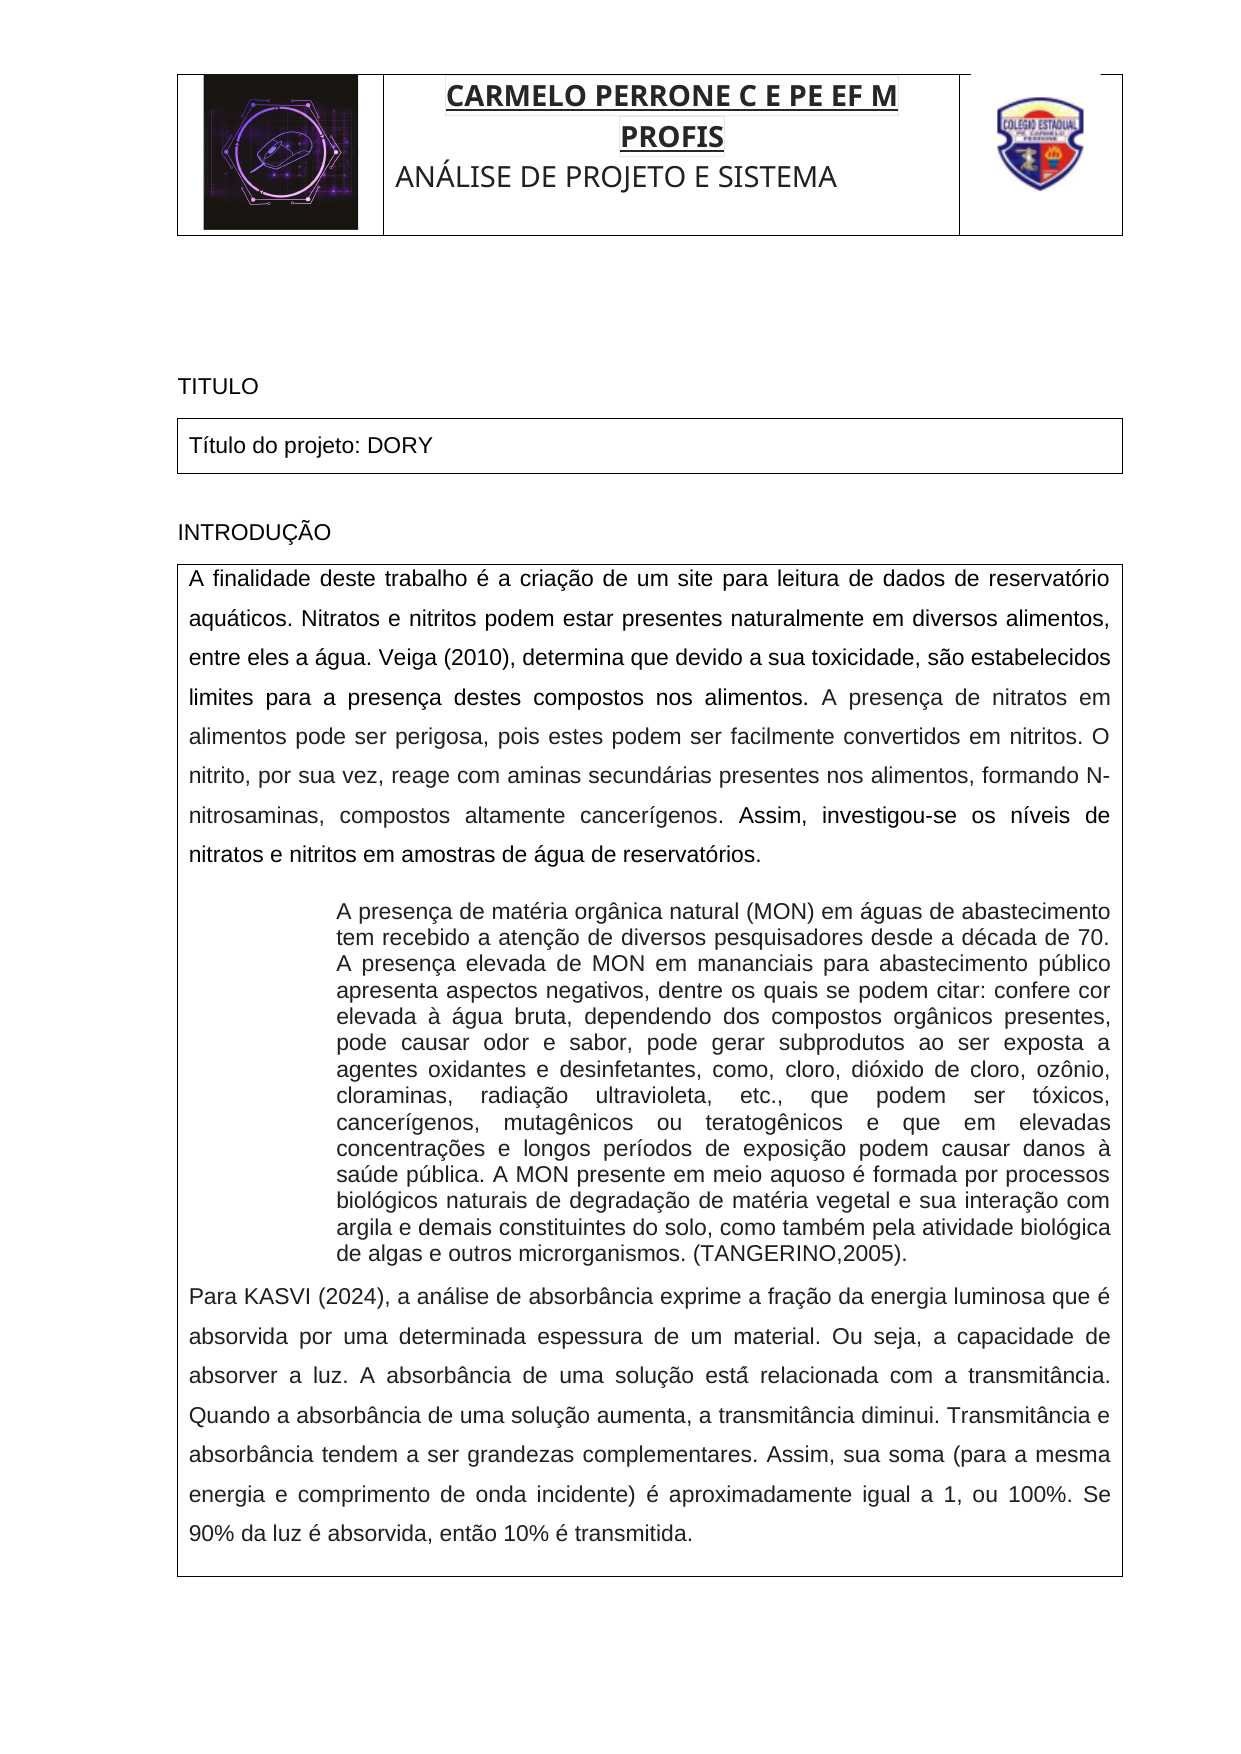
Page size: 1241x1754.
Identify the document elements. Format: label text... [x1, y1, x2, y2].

table_header Título do projeto: DORY [178, 419, 1122, 473]
picture [203, 74, 359, 230]
picture [971, 74, 1101, 199]
text INTRODUÇÃO [177, 519, 1122, 545]
text TITULO [177, 373, 1122, 399]
